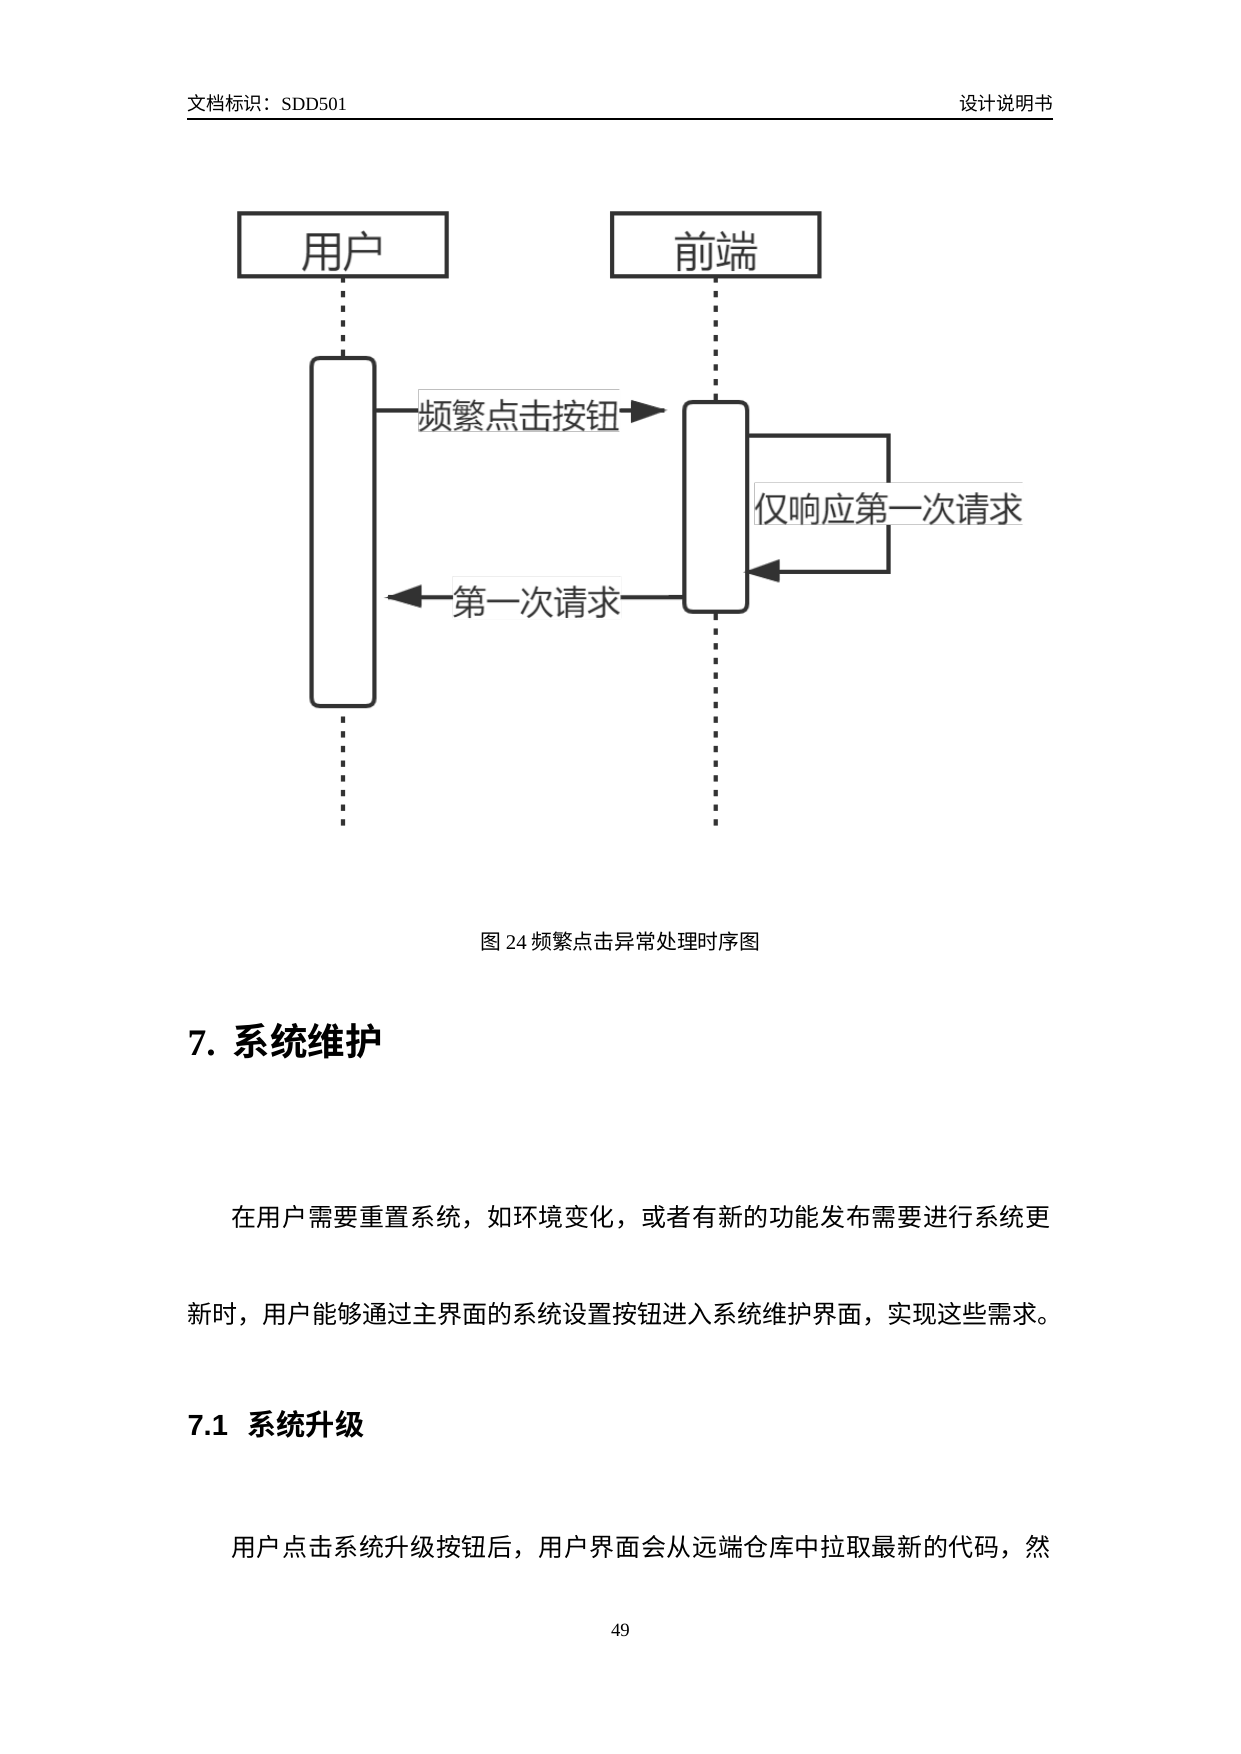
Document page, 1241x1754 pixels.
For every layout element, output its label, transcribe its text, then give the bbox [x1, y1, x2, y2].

text 图 24 频繁点击异常处理时序图 [187, 924, 1053, 956]
picture [187, 162, 1053, 878]
subtitle 系统维护 [187, 1007, 1053, 1072]
subtitle 系统升级 [187, 1390, 1053, 1455]
text 在用户需要重置系统，如环境变化，或者有新的功能发布需要进行系统更新时，用户能够通过主界面的系统设置按钮进入系统维护界面，实现这些需求。 [187, 1183, 1053, 1345]
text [187, 1513, 1053, 1578]
